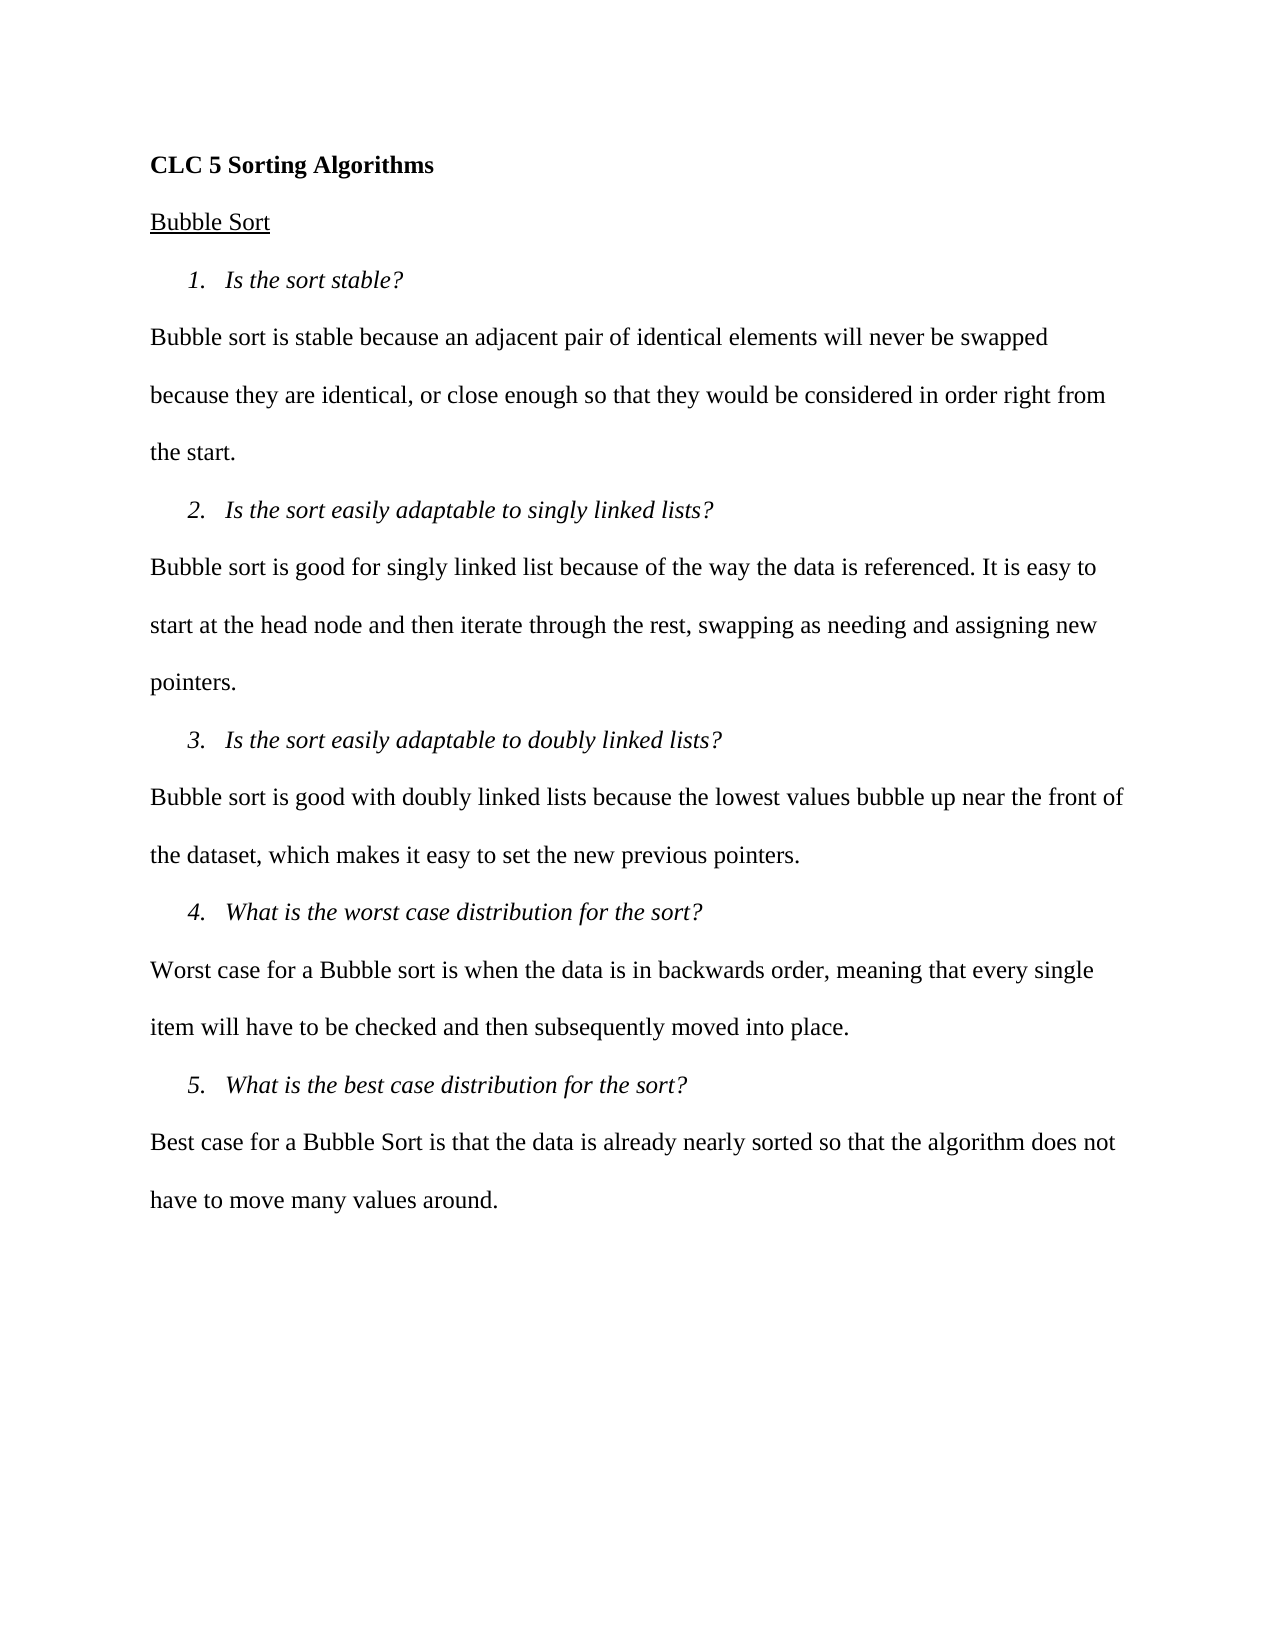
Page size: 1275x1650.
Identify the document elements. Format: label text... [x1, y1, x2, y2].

list Worst case for a Bubble sort is when the data is in backwards order, meaning that every single item will have to be checked and then subsequently moved into place. [150, 955, 1125, 1041]
list Is the sort easily adaptable to singly linked lists? [187, 495, 1125, 524]
text CLC 5 Sorting Algorithms [150, 150, 1125, 179]
text Bubble Sort [150, 207, 1125, 236]
text Best case for a Bubble Sort is that the data is already nearly sorted so that the algorithm does not have to move many values around. [150, 1127, 1125, 1214]
list Is the sort stable? [187, 265, 1125, 294]
list Bubble sort is good with doubly linked lists because the lowest values bubble up near the front of the dataset, which makes it easy to set the new previous pointers. [150, 782, 1125, 869]
list Is the sort easily adaptable to doubly linked lists? [187, 725, 1125, 754]
list What is the best case distribution for the sort? [187, 1070, 1125, 1099]
list Bubble sort is stable because an adjacent pair of identical elements will never be swapped because they are identical, or close enough so that they would be considered in order right from the start. [150, 322, 1125, 466]
list Bubble sort is good for singly linked list because of the way the data is referenced. It is easy to start at the head node and then iterate through the rest, swapping as needing and assigning new pointers. [150, 552, 1125, 696]
list What is the worst case distribution for the sort? [187, 897, 1125, 926]
